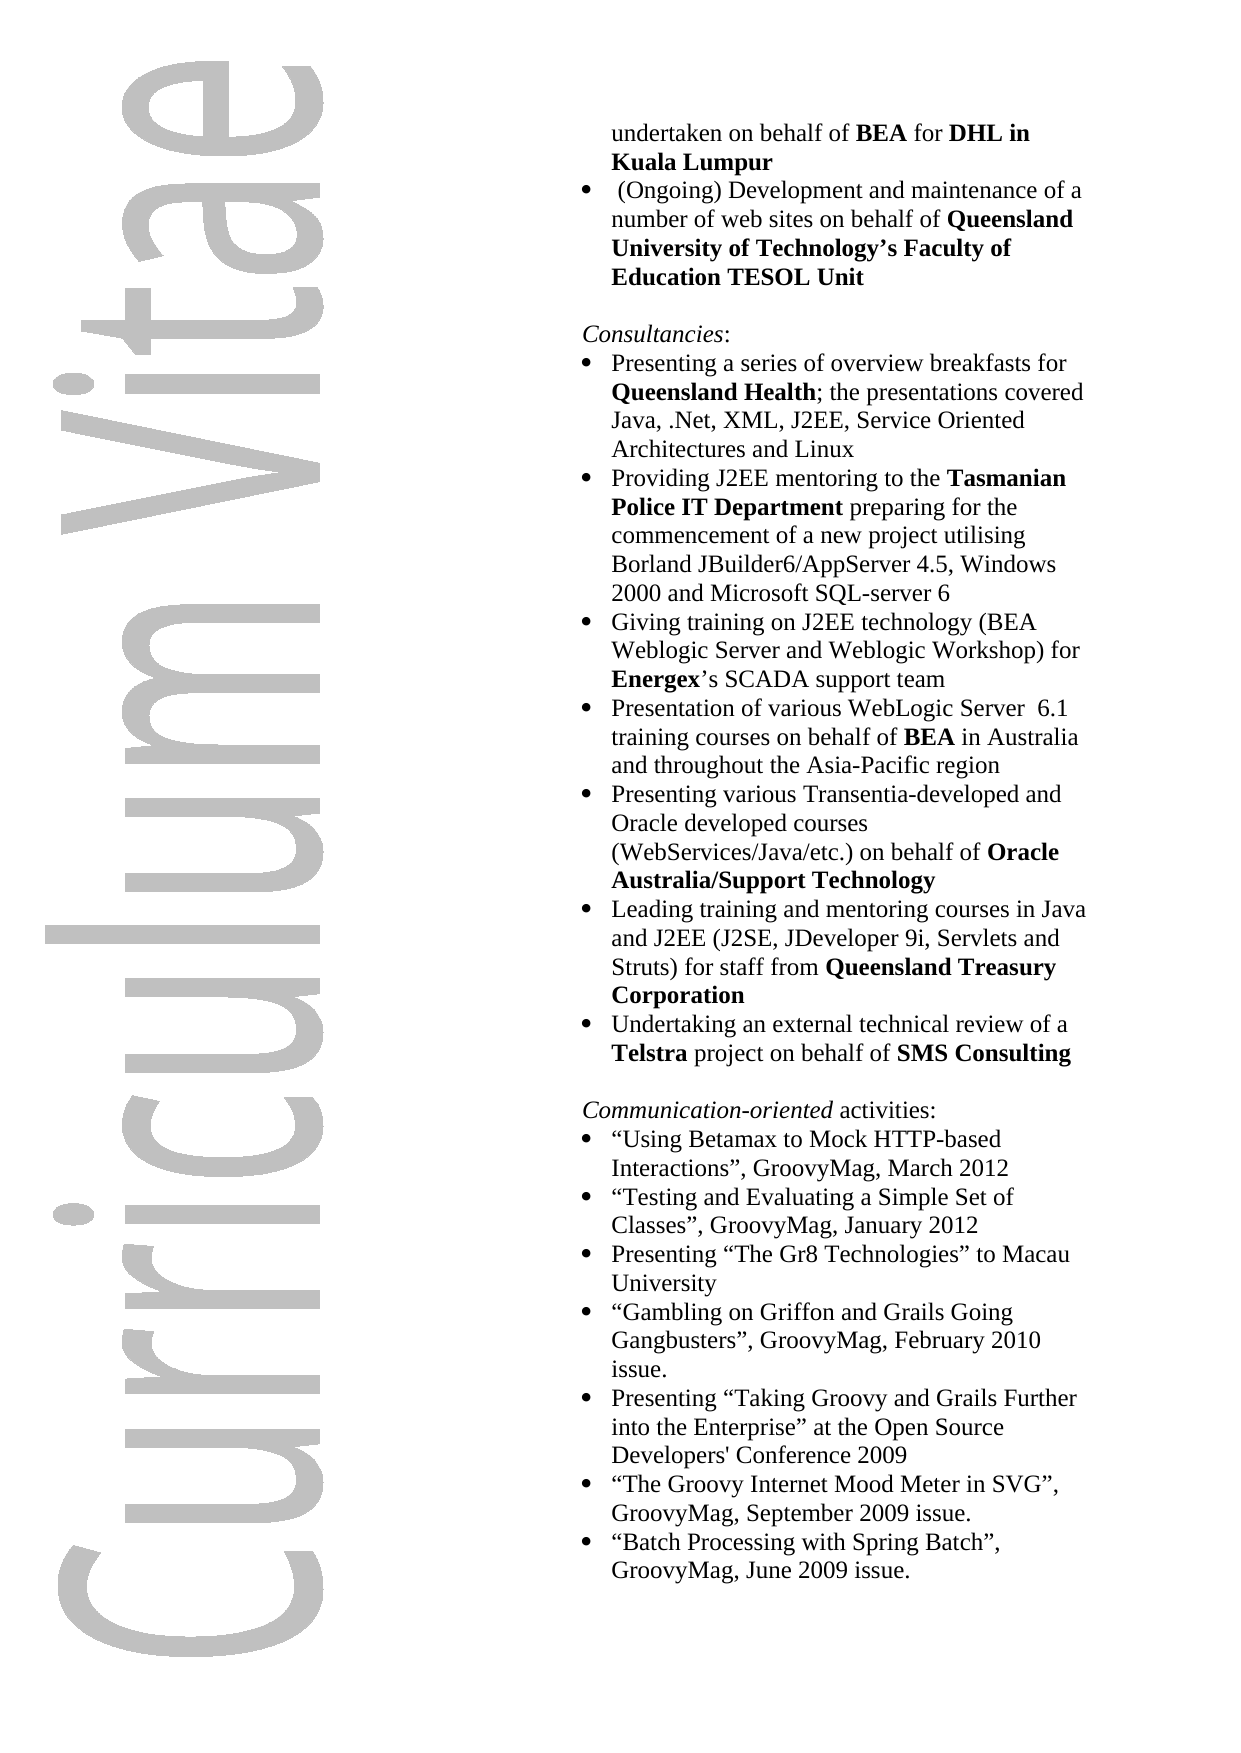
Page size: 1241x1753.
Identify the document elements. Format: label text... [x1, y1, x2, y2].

list “Gambling on Griffon and Grails Going Gangbusters”, GroovyMag, February 2010 issue. [582, 1297, 1090, 1383]
list Presenting various Transentia-developed and Oracle developed courses (WebServices/Java/etc.) on behalf of Oracle Australia/Support Technology [582, 779, 1090, 894]
list Undertaking an external technical review of a Telstra project on behalf of SMS Consulting [582, 1009, 1090, 1067]
list “Using Betamax to Mock HTTP-based Interactions”, GroovyMag, March 2012 [582, 1124, 1090, 1182]
list Presenting a series of overview breakfasts for Queensland Health; the presentations covered Java, .Net, XML, J2EE, Service Oriented Architectures and Linux [582, 348, 1090, 463]
list Providing J2EE mentoring to the Tasmanian Police IT Department preparing for the commencement of a new project utilising Borland JBuilder6/AppServer 4.5, Windows 2000 and Microsoft SQL-server 6 [582, 463, 1090, 607]
text Consultancies: [582, 319, 1090, 348]
list Presenting “Taking Groovy and Grails Further into the Enterprise” at the Open Source Developers' Conference 2009 [582, 1383, 1090, 1469]
list Presenting “The Gr8 Technologies” to Macau University [582, 1239, 1090, 1297]
list Leading training and mentoring courses in Java and J2EE (J2SE, JDeveloper 9i, Servlets and Struts) for staff from Queensland Treasury Corporation [582, 894, 1090, 1009]
text Communication-oriented activities: [582, 1096, 1090, 1124]
list Giving training on J2EE technology (BEA Weblogic Server and Weblogic Workshop) for Energex’s SCADA support team [582, 607, 1090, 693]
list “The Groovy Internet Mood Meter in SVG”, GroovyMag, September 2009 issue. [582, 1469, 1090, 1527]
list “Testing and Evaluating a Simple Set of Classes”, GroovyMag, January 2012 [582, 1182, 1090, 1239]
list “Batch Processing with Spring Batch”, GroovyMag, June 2009 issue. [582, 1527, 1090, 1584]
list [582, 118, 1090, 176]
list Presentation of various WebLogic Server 6.1 training courses on behalf of BEA in and throughout the Asia-Pacific region [582, 693, 1090, 779]
list (Ongoing) Development and maintenance of a number of web sites on behalf of Queensland University of Technology’s Faculty of Education TESOL Unit [582, 176, 1090, 291]
